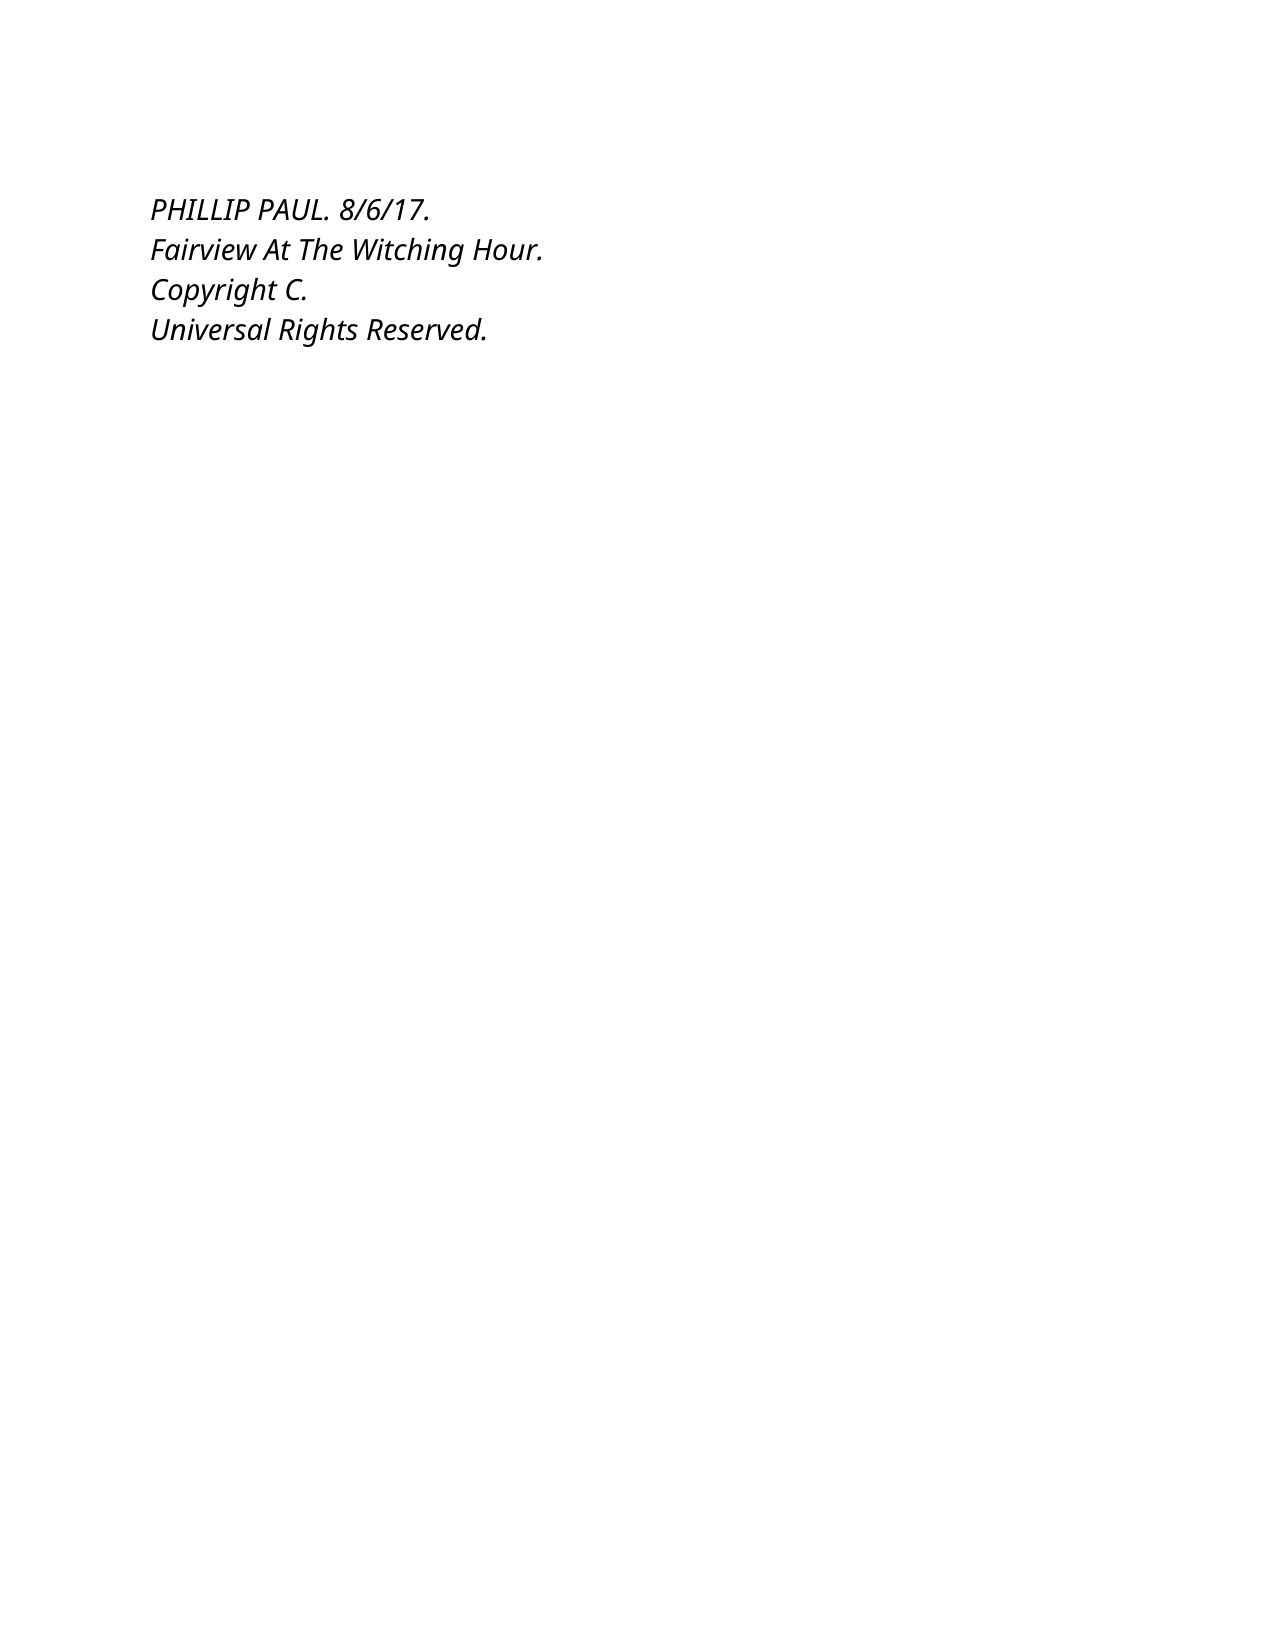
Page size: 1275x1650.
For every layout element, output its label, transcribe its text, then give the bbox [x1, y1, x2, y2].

text Fairview At The Witching Hour. [150, 229, 1125, 269]
text Copyright C. [150, 269, 1125, 309]
text Universal Rights Reserved. [150, 309, 1125, 348]
text PHILLIP PAUL. 8/6/17. [150, 190, 1125, 229]
